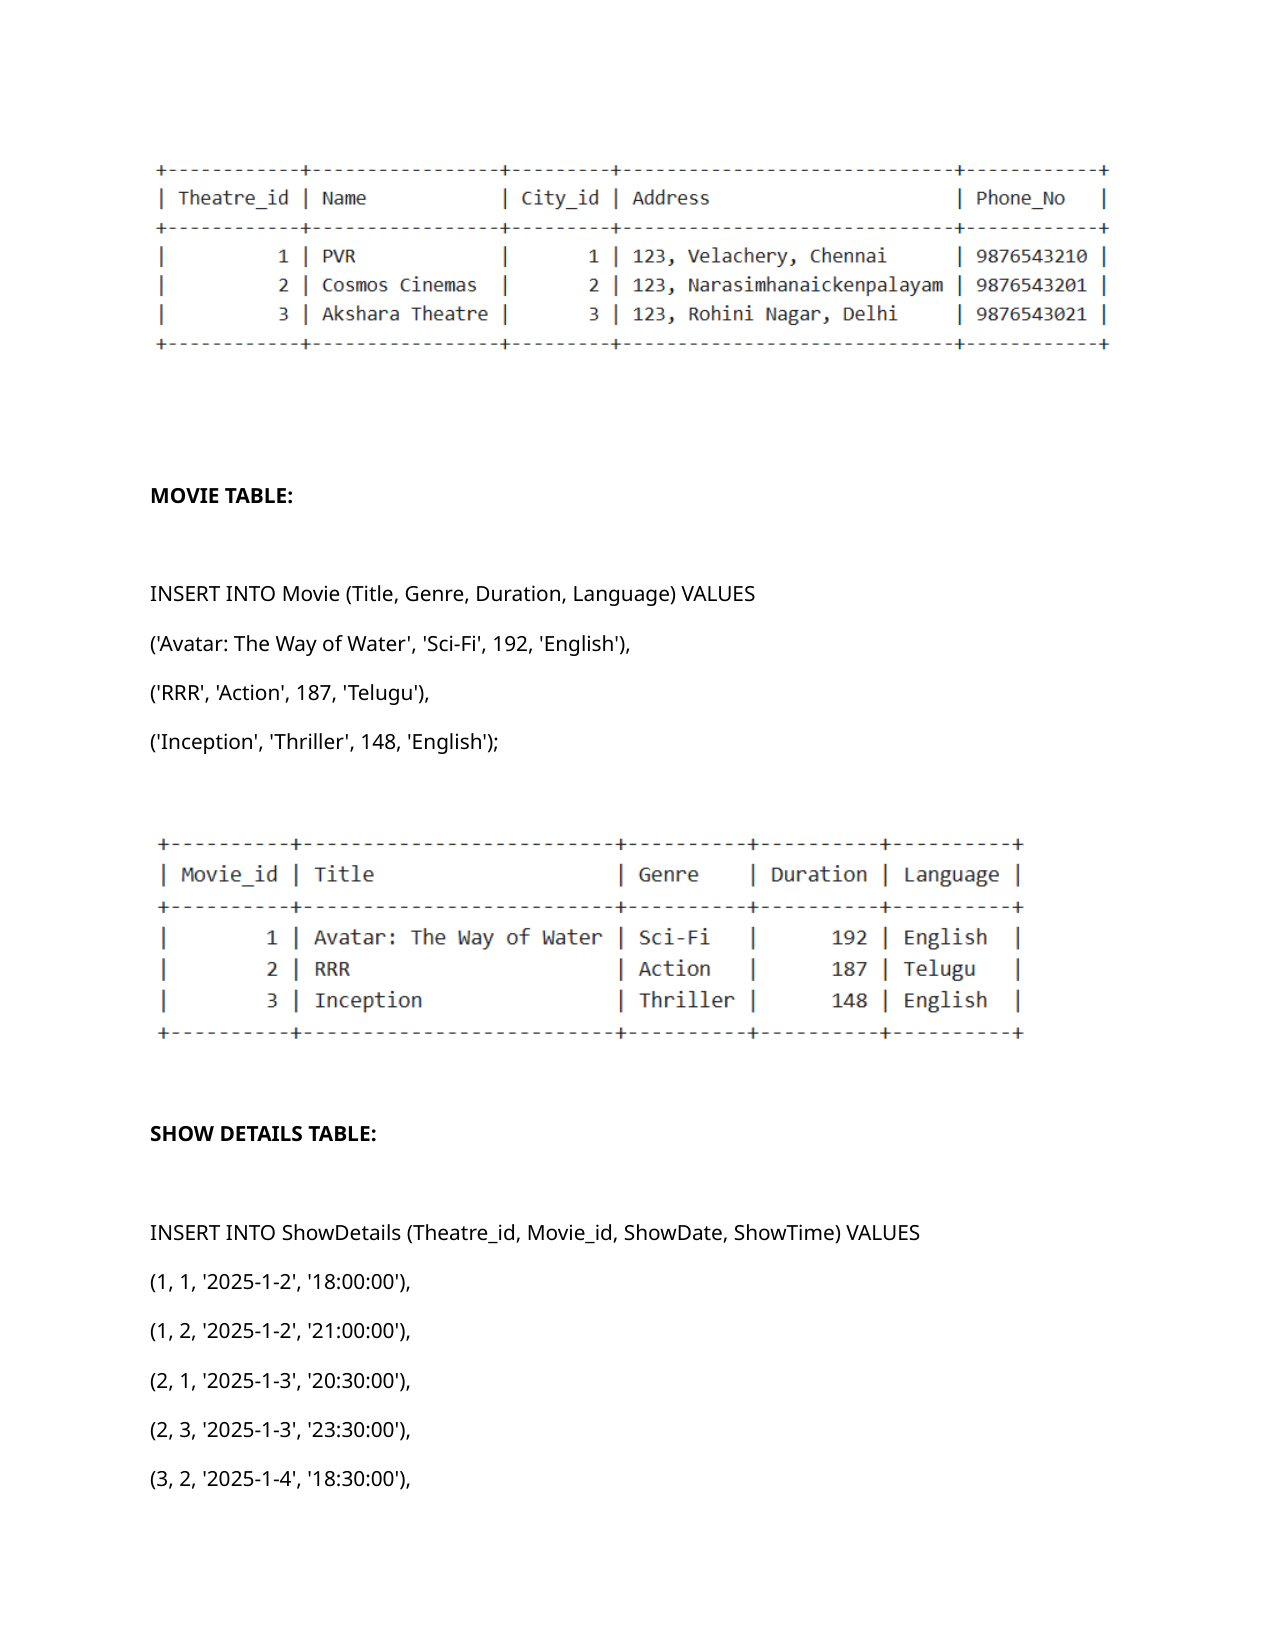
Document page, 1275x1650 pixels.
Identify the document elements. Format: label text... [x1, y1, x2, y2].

text ('RRR', 'Action', 187, 'Telugu'), [150, 678, 1125, 706]
text INSERT INTO Movie (Title, Genre, Duration, Language) VALUES [150, 579, 1125, 608]
text (1, 1, '2025-1-2', '18:00:00'), [150, 1267, 1125, 1296]
text ('Inception', 'Thriller', 148, 'English'); [150, 727, 1125, 756]
text (2, 1, '2025-1-3', '20:30:00'), [150, 1366, 1125, 1394]
text (3, 2, '2025-1-4', '18:30:00'), [150, 1464, 1125, 1493]
text INSERT INTO ShowDetails (Theatre_id, Movie_id, ShowDate, ShowTime) VALUES [150, 1218, 1125, 1246]
text (2, 3, '2025-1-3', '23:30:00'), [150, 1415, 1125, 1443]
picture [150, 150, 1125, 361]
text ('Avatar: The Way of Water', 'Sci-Fi', 192, 'English'), [150, 629, 1125, 657]
picture [150, 825, 1039, 1049]
text SHOW DETAILS TABLE: [150, 1119, 1125, 1148]
text MOVIE TABLE: [150, 481, 1125, 509]
text (1, 2, '2025-1-2', '21:00:00'), [150, 1316, 1125, 1345]
